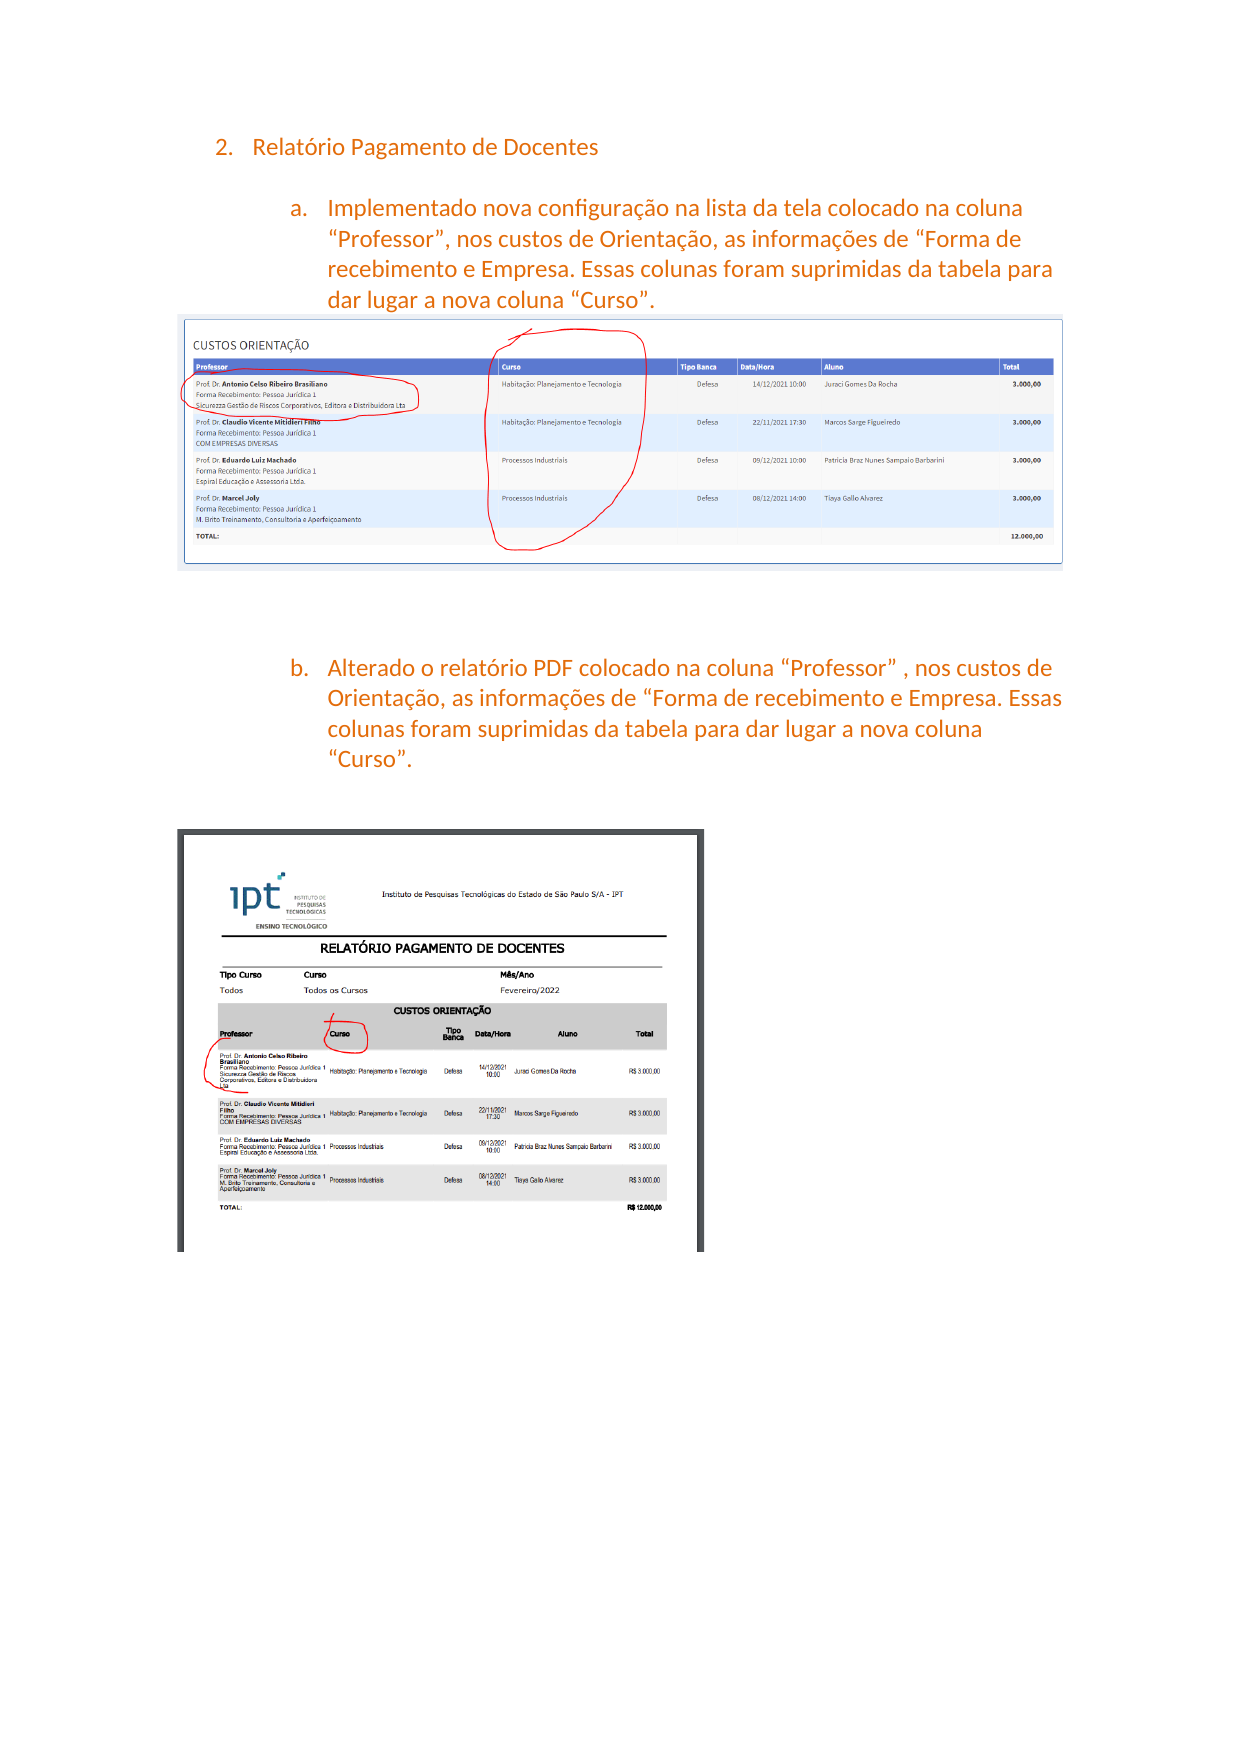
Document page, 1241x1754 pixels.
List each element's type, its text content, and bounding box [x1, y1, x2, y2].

picture [177, 314, 1063, 571]
list Implementado nova configuração na lista da tela colocado na coluna “Professor”, nos custos de Orientação, as informações de “Forma de recebimento e Empresa. Essas colunas foram suprimidas da tabela para dar lugar a nova coluna “Curso”. [290, 192, 1063, 314]
picture [177, 829, 705, 1252]
list Alterado o relatório PDF colocado na coluna “Professor” , nos custos de Orientação, as informações de “Forma de recebimento e Empresa. Essas colunas foram suprimidas da tabela para dar lugar a nova coluna “Curso”. [290, 652, 1063, 774]
list Relatório Pagamento de Docentes [215, 131, 1063, 162]
